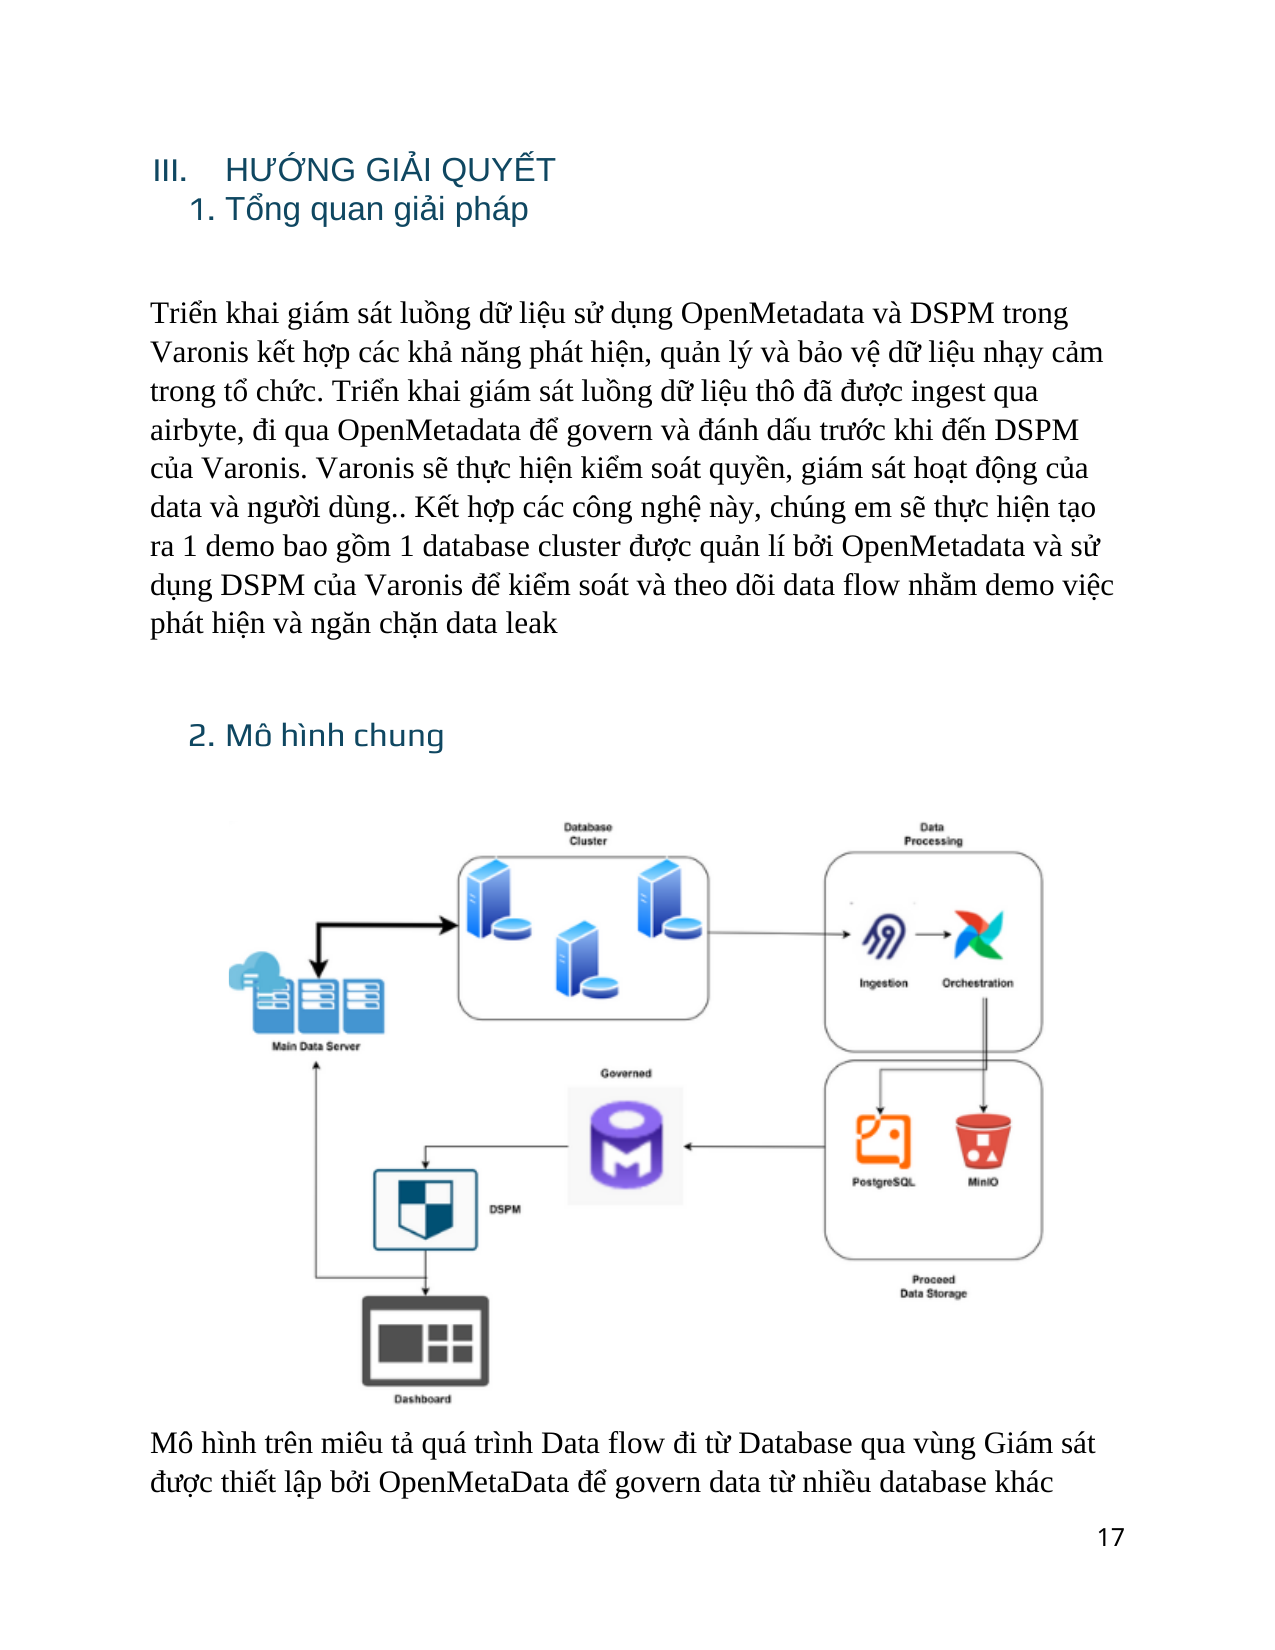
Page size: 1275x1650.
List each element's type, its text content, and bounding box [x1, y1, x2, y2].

picture [228, 821, 1047, 1406]
subtitle HƯỚNG GIẢI QUYẾT [187, 150, 1125, 189]
subtitle Mô hình chung [187, 715, 1125, 754]
subtitle Tổng quan giải pháp [187, 189, 1125, 227]
text Triển khai giám sát luồng dữ liệu sử dụng OpenMetadata và DSPM trong Varonis kết hợp các khả năng phát hiện, quản lý và bảo vệ dữ liệu nhạy cảm trong tổ chức. Triển khai giám sát luồng dữ liệu thô đã được ingest qua airbyte, đi qua OpenMetadata để govern và đánh dấu trước khi đến DSPM của Varonis. Varonis sẽ thực hiện kiểm soát quyền, giám sát hoạt động của data và người dùng.. Kết hợp các công nghệ này, chúng em sẽ thực hiện tạo ra 1 demo bao gồm 1 database cluster được quản lí bởi OpenMetadata và sử dụng DSPM của Varonis để kiểm soát và theo dõi data flow nhằm demo việc phát hiện và ngăn chặn data leak [150, 294, 1125, 640]
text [150, 1425, 1125, 1499]
